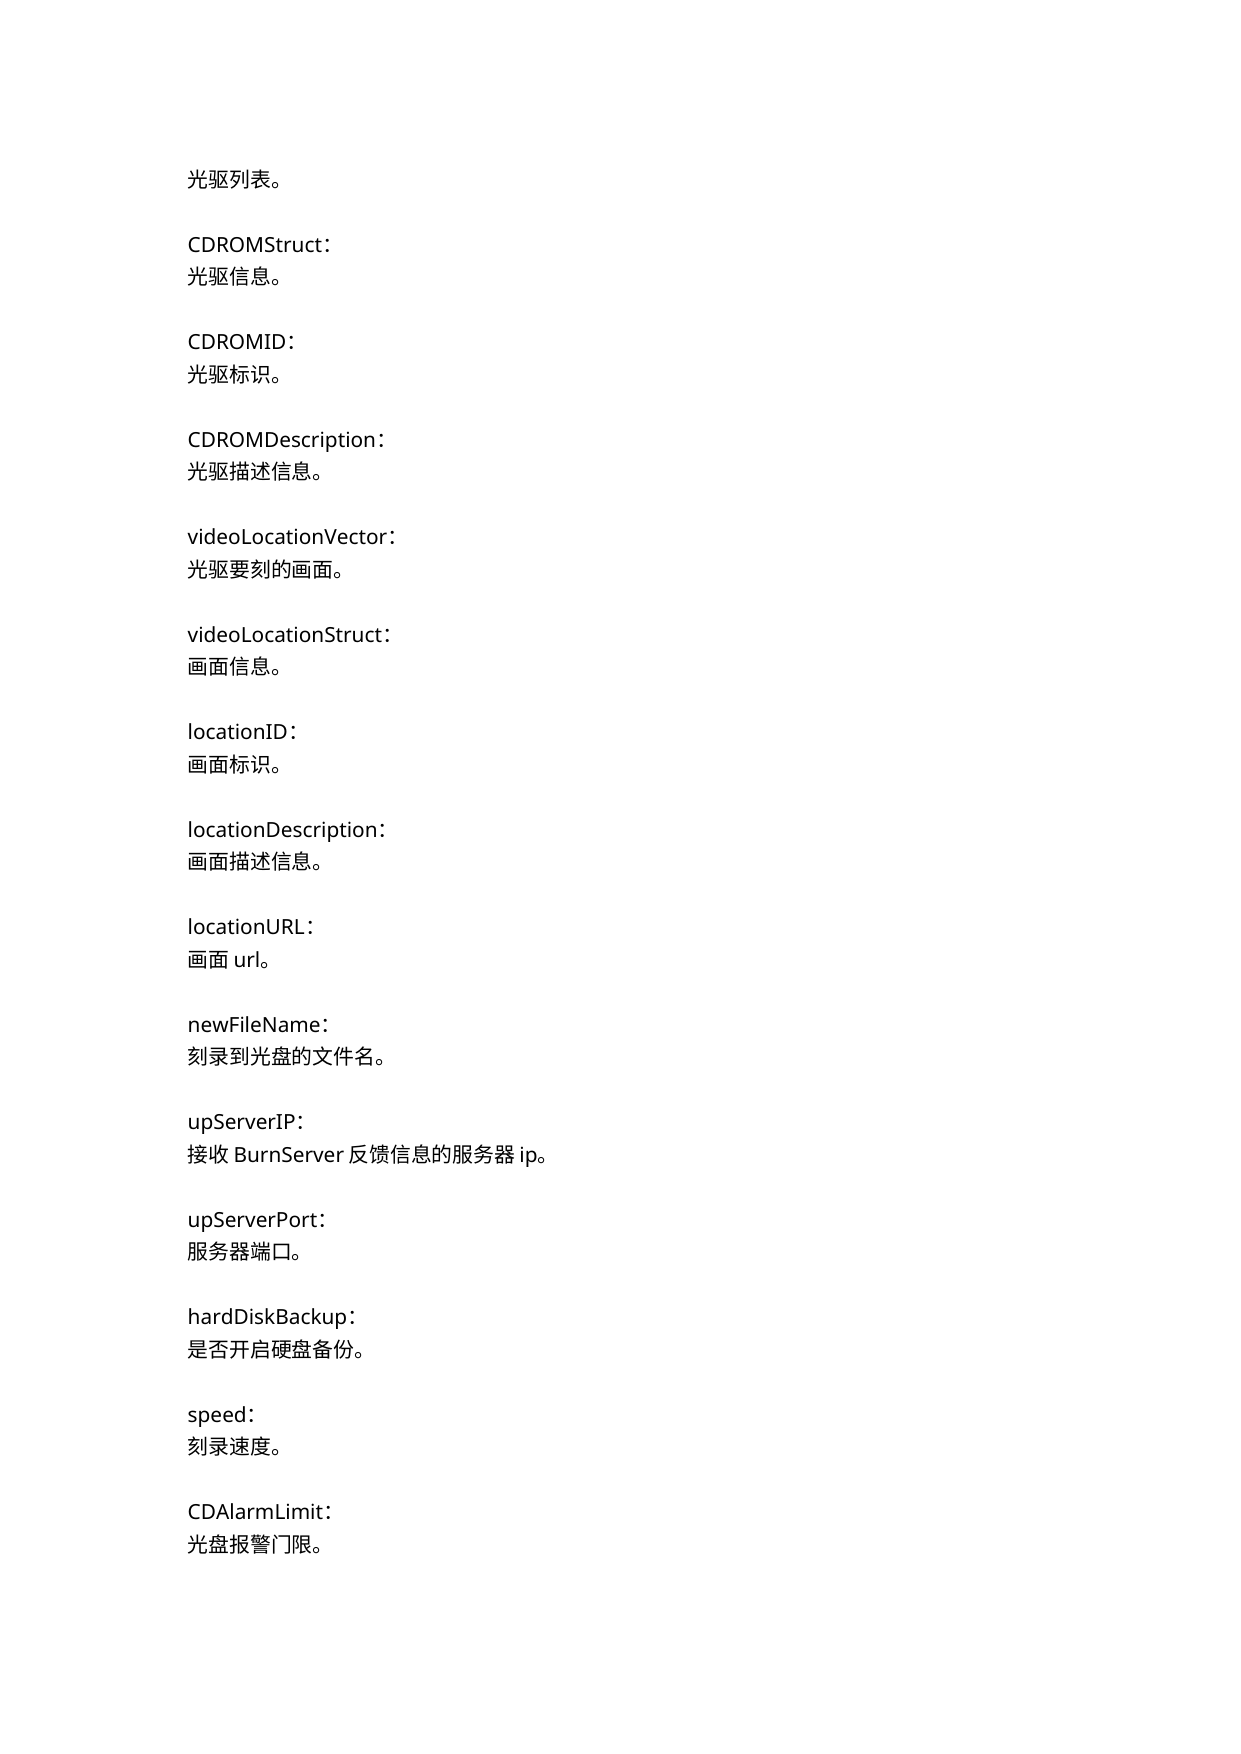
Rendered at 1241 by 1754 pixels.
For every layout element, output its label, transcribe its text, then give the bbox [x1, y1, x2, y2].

text speed： [187, 1397, 1053, 1429]
text 光驱描述信息。 [187, 454, 1053, 487]
text locationDescription： [187, 812, 1053, 844]
text videoLocationVector： [187, 519, 1053, 552]
text hardDiskBackup： [187, 1299, 1053, 1332]
text 光驱标识。 [187, 357, 1053, 389]
text 画面url。 [187, 942, 1053, 974]
text 接收BurnServer反馈信息的服务器ip。 [187, 1137, 1053, 1169]
text 光驱要刻的画面。 [187, 552, 1053, 584]
text 画面信息。 [187, 649, 1053, 682]
text locationID： [187, 714, 1053, 747]
text CDROMID： [187, 324, 1053, 357]
text CDROMStruct： [187, 227, 1053, 259]
text 光驱信息。 [187, 259, 1053, 292]
text 刻录速度。 [187, 1429, 1053, 1462]
text 画面描述信息。 [187, 844, 1053, 877]
text CDAlarmLimit： [187, 1494, 1053, 1527]
text locationURL： [187, 909, 1053, 942]
text newFileName： [187, 1007, 1053, 1039]
text upServerIP： [187, 1104, 1053, 1137]
text 画面标识。 [187, 747, 1053, 779]
text videoLocationStruct： [187, 617, 1053, 649]
text CDROMDescription： [187, 422, 1053, 454]
text 是否开启硬盘备份。 [187, 1332, 1053, 1364]
text 刻录到光盘的文件名。 [187, 1039, 1053, 1072]
text 服务器端口。 [187, 1234, 1053, 1267]
text 光驱列表。 [187, 162, 1053, 194]
text upServerPort： [187, 1202, 1053, 1234]
text 光盘报警门限。 [187, 1527, 1053, 1559]
